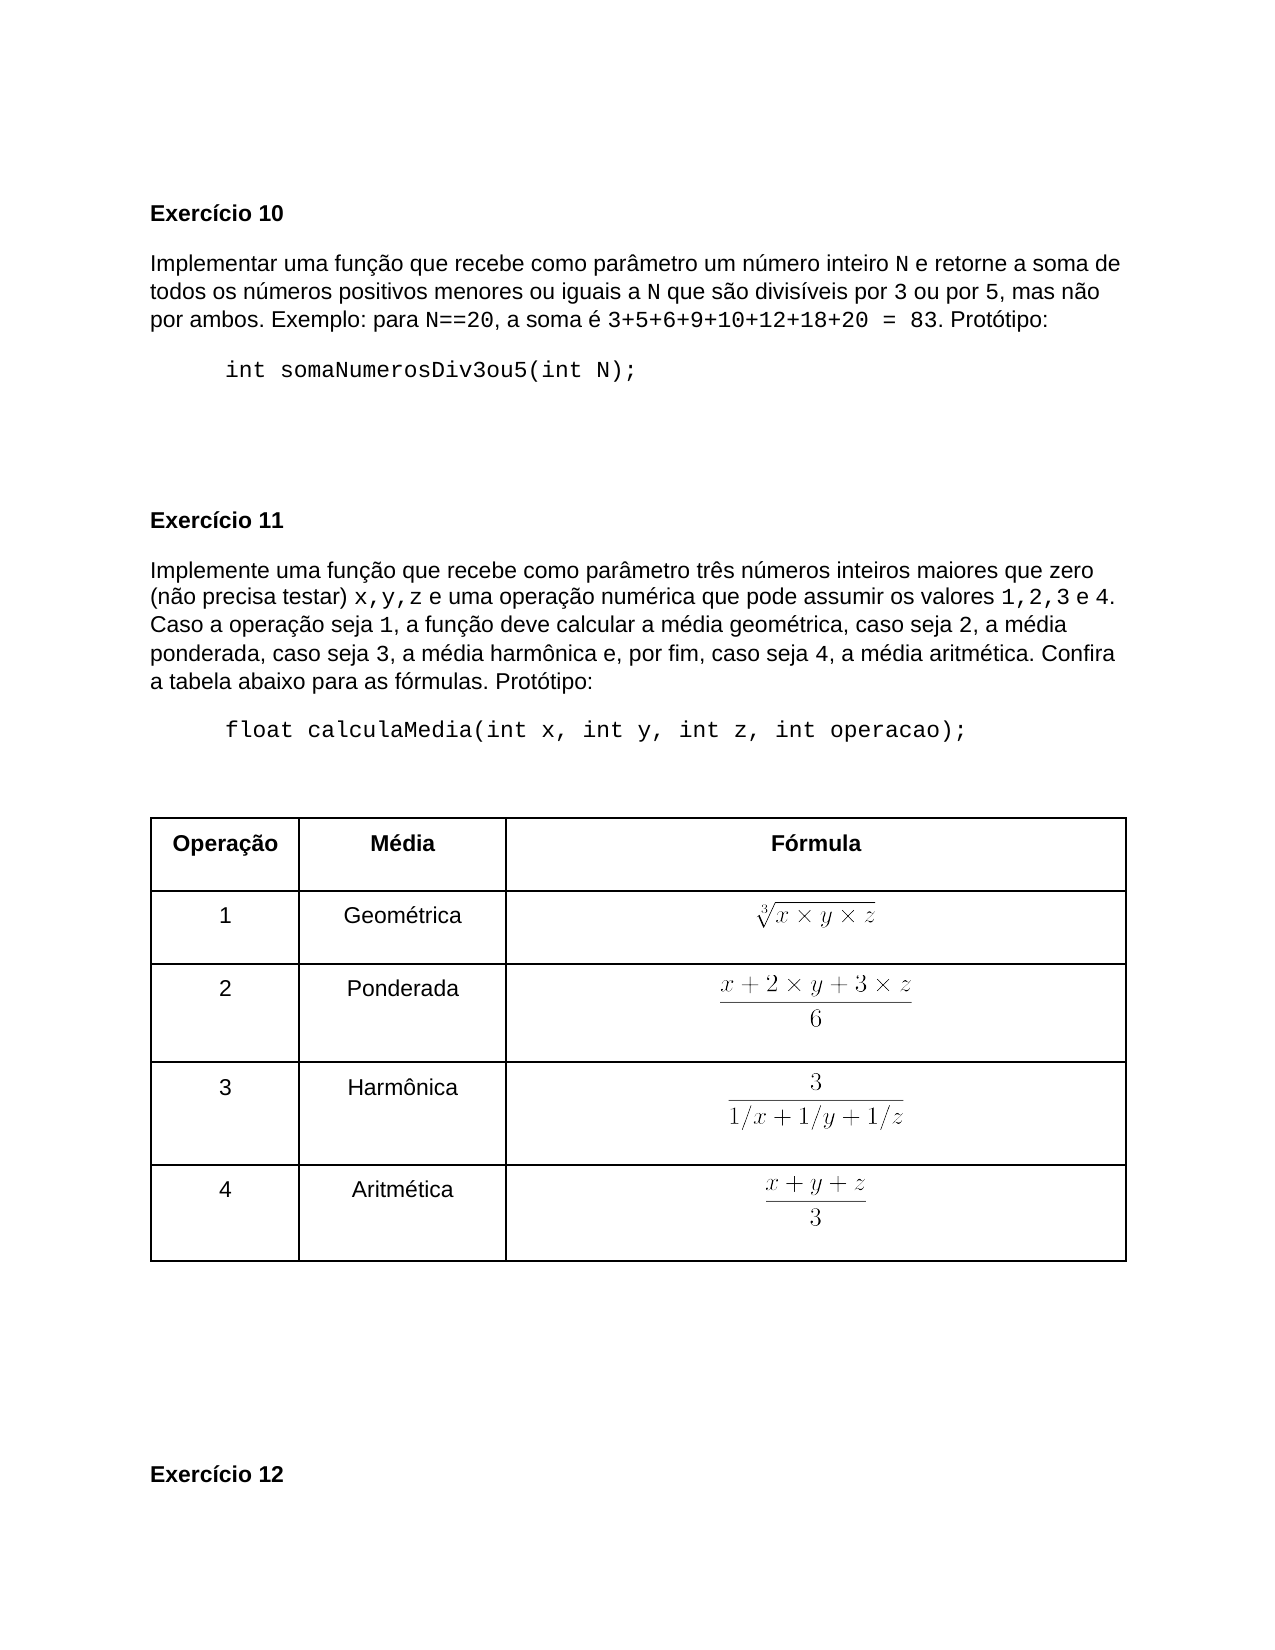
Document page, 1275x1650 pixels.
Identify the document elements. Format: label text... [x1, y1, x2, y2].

table_cell Aritmética [300, 1166, 505, 1260]
table_cell [507, 892, 1125, 962]
table_cell Harmônica [300, 1063, 505, 1163]
table_cell 4 [152, 1166, 298, 1260]
text Implementar uma função que recebe como parâmetro um número inteiro N e retorne a soma de todos os números positivos menores ou iguais a N que são divisíveis por 3 ou por 5, mas não por ambos. Exemplo: para N==20, a soma é 3+5+6+9+10+12+18+20 = 83. Protótipo: [150, 249, 1125, 334]
picture [720, 975, 912, 1027]
table_cell [507, 965, 1125, 1061]
picture [728, 1073, 904, 1130]
table_cell Geométrica [300, 892, 505, 962]
text Implemente uma função que recebe como parâmetro três números inteiros maiores que zero (não precisa testar) x,y,z e uma operação numérica que pode assumir os valores 1,2,3 e 4. Caso a operação seja 1, a função deve calcular a média geométrica, caso seja 2, a média ponderada, caso seja 3, a média harmônica e, por fim, caso seja 4, a média aritmética. Confira a tabela abaixo para as fórmulas. Protótipo: [150, 557, 1125, 694]
table_cell [507, 1063, 1125, 1163]
table_header Operação [152, 819, 298, 890]
text Exercício 11 [150, 507, 1125, 533]
table_cell 2 [152, 965, 298, 1061]
text Exercício 12 [150, 1461, 1125, 1487]
text int somaNumerosDiv3ou5(int N); [150, 358, 1125, 384]
picture [766, 1176, 866, 1226]
text float calculaMedia(int x, int y, int z, int operacao); [150, 718, 1125, 744]
table_cell [507, 1166, 1125, 1260]
table_cell 3 [152, 1063, 298, 1163]
table_cell 1 [152, 892, 298, 962]
picture [756, 902, 876, 928]
table_header Fórmula [507, 819, 1125, 890]
table_cell Ponderada [300, 965, 505, 1061]
table_header Média [300, 819, 505, 890]
text Exercício 10 [150, 200, 1125, 226]
